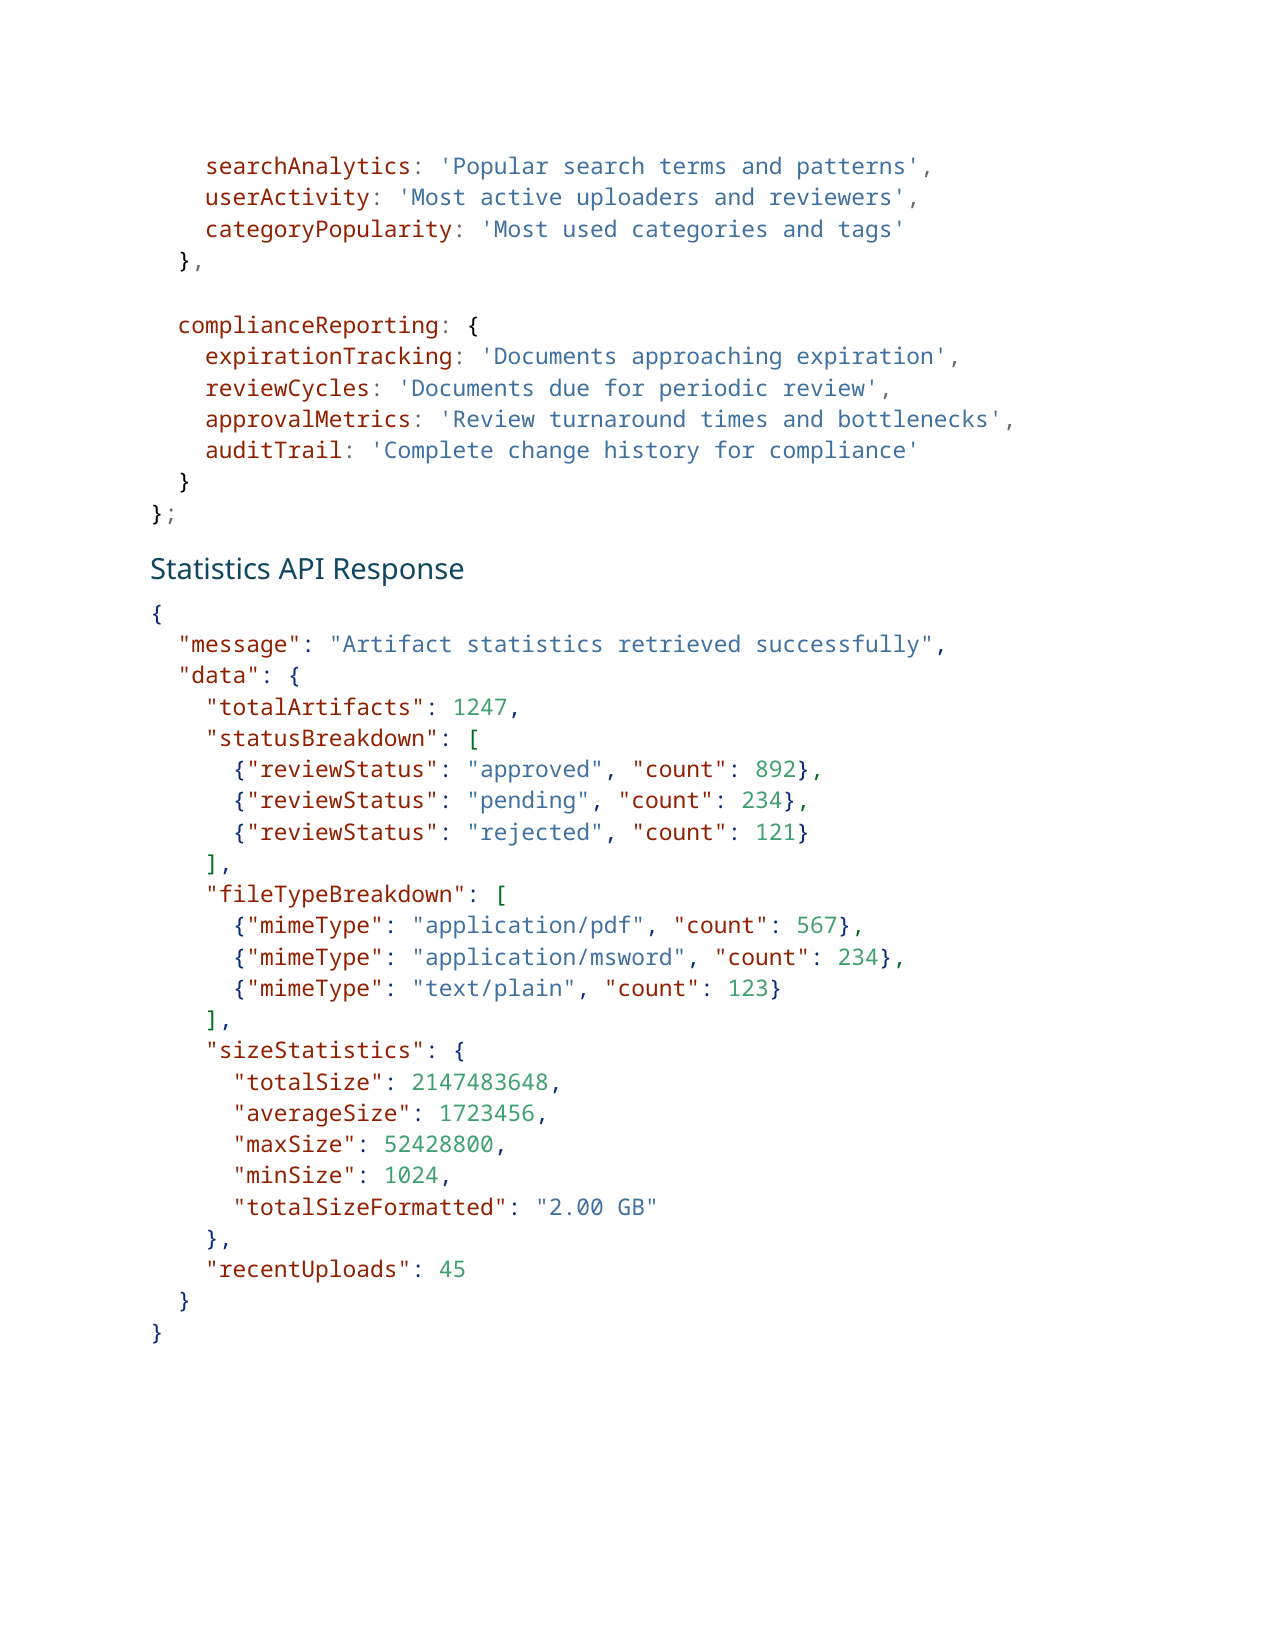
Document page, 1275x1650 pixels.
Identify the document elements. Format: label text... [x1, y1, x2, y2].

text { "message": "Artifact statistics retrieved successfully", "data": { "totalArtifacts": 1247, "statusBreakdown": [ {"reviewStatus": "approved", "count": 892}, {"reviewStatus": "pending", "count": 234}, {"reviewStatus": "rejected", "count": 121} ], "fileTypeBreakdown": [ {"mimeType": "application/pdf", "count": 567}, {"mimeType": "application/msword", "count": 234}, {"mimeType": "text/plain", "count": 123} ], "sizeStatistics": { "totalSize": 2147483648, "averageSize": 1723456, "maxSize": 52428800, "minSize": 1024, "totalSizeFormatted": "2.00 GB" }, "recentUploads": 45 } } [150, 597, 1125, 1347]
subtitle Statistics API Response [150, 549, 1125, 588]
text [150, 150, 1125, 528]
